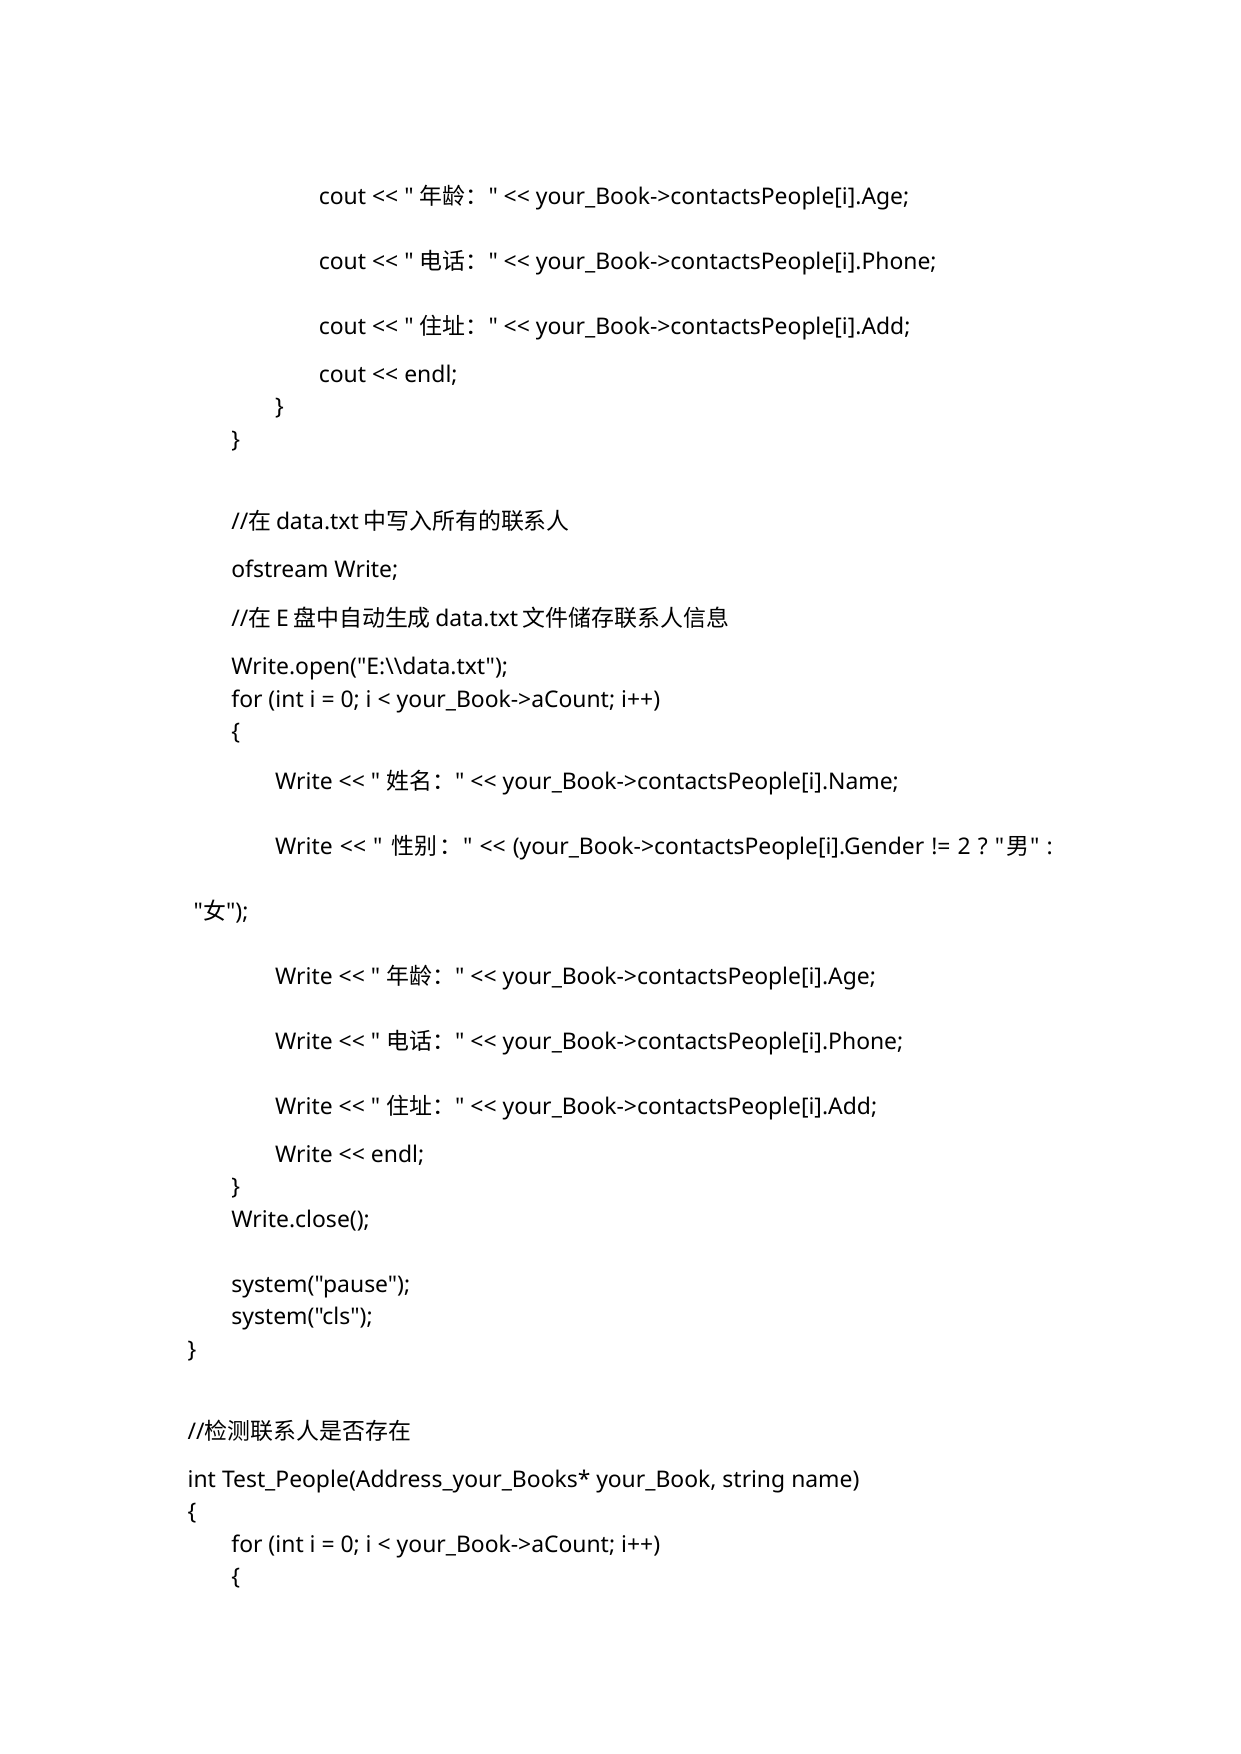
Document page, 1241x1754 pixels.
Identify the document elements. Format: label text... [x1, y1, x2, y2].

text Write << " 年龄：" << your_Book->contactsPeople[i].Age; [187, 942, 1053, 1007]
text //在data.txt中写入所有的联系人 [187, 487, 1053, 552]
text ofstream Write; [187, 552, 1053, 584]
text Write << " 姓名：" << your_Book->contactsPeople[i].Name; [187, 747, 1053, 812]
text cout << endl; [187, 357, 1053, 389]
text { [187, 1494, 1053, 1527]
text cout << " 电话：" << your_Book->contactsPeople[i].Phone; [187, 227, 1053, 292]
text Write << endl; [187, 1137, 1053, 1169]
text Write.open("E:\\data.txt"); [187, 649, 1053, 682]
text Write << " 住址：" << your_Book->contactsPeople[i].Add; [187, 1072, 1053, 1137]
text //检测联系人是否存在 [187, 1397, 1053, 1462]
text system("pause"); [187, 1267, 1053, 1299]
text cout << " 住址：" << your_Book->contactsPeople[i].Add; [187, 292, 1053, 357]
text Write << " 性别：" << (your_Book->contactsPeople[i].Gender != 2 ? "男" : "女"); [187, 812, 1053, 942]
text } [187, 1332, 1053, 1364]
text { [187, 1559, 1053, 1592]
text for (int i = 0; i < your_Book->aCount; i++) [187, 1527, 1053, 1559]
text cout << " 年龄：" << your_Book->contactsPeople[i].Age; [187, 162, 1053, 227]
text { [187, 714, 1053, 747]
text Write.close(); [187, 1202, 1053, 1234]
text } [187, 1169, 1053, 1202]
text } [187, 422, 1053, 454]
text for (int i = 0; i < your_Book->aCount; i++) [187, 682, 1053, 714]
text //在E盘中自动生成data.txt文件储存联系人信息 [187, 584, 1053, 649]
text int Test_People(Address_your_Books* your_Book, string name) [187, 1462, 1053, 1494]
text system("cls"); [187, 1299, 1053, 1332]
text } [187, 389, 1053, 422]
text Write << " 电话：" << your_Book->contactsPeople[i].Phone; [187, 1007, 1053, 1072]
